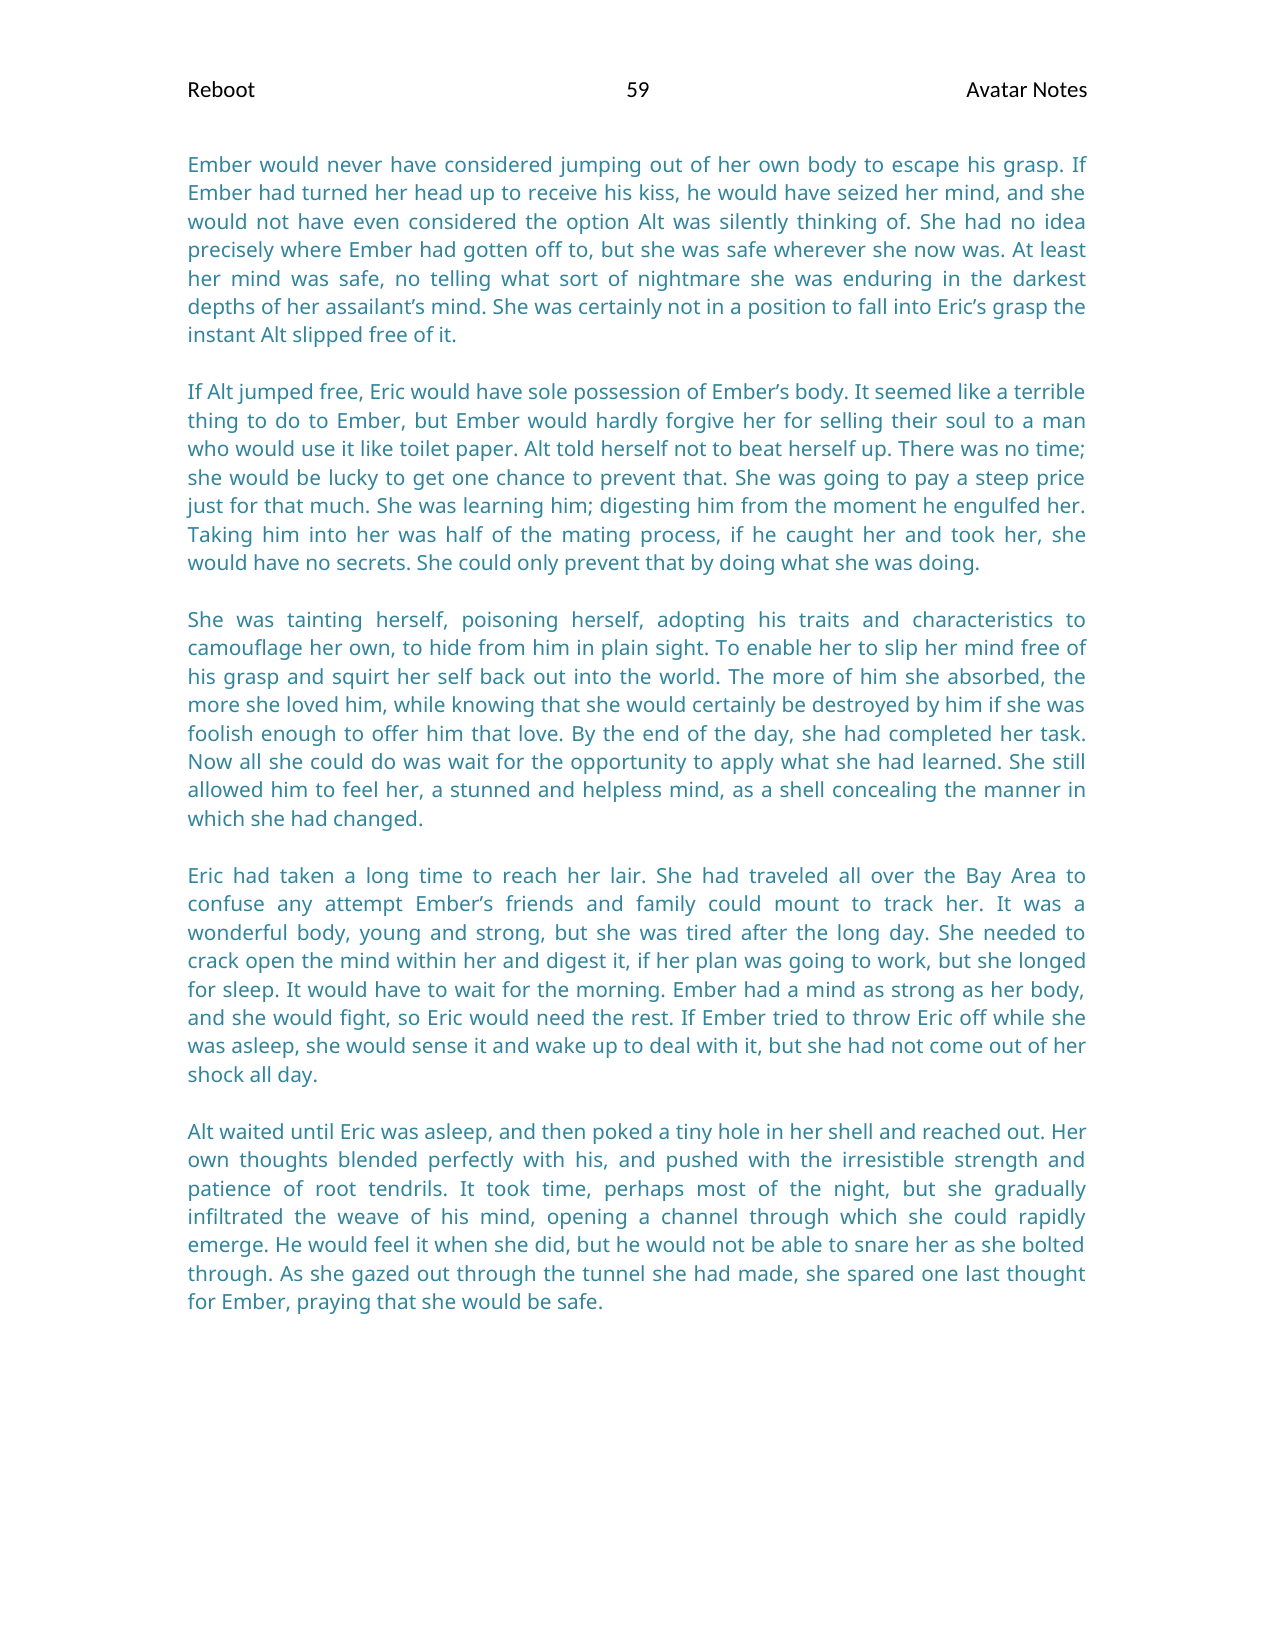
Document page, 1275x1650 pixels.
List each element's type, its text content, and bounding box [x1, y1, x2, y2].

text Eric had taken a long time to reach her lair. She had traveled all over the Bay Area to confuse any attempt Ember’s friends and family could mount to track her. It was a wonderful body, young and strong, but she was tired after the long day. She needed to crack open the mind within her and digest it, if her plan was going to work, but she longed for sleep. It would have to wait for the morning. Ember had a mind as strong as her body, and she would fight, so Eric would need the rest. If Ember tried to throw Eric off while she was asleep, she would sense it and wake up to deal with it, but she had not come out of her shock all day. [187, 861, 1087, 1088]
text Alt waited until Eric was asleep, and then poked a tiny hole in her shell and reached out. Her own thoughts blended perfectly with his, and pushed with the irresistible strength and patience of root tendrils. It took time, perhaps most of the night, but she gradually infiltrated the weave of his mind, opening a channel through which she could rapidly emerge. He would feel it when she did, but he would not be able to snare her as she bolted through. As she gazed out through the tunnel she had made, she spared one last thought for Ember, praying that she would be safe. [187, 1117, 1087, 1316]
text She was tainting herself, poisoning herself, adopting his traits and characteristics to camouflage her own, to hide from him in plain sight. To enable her to slip her mind free of his grasp and squirt her self back out into the world. The more of him she absorbed, the more she loved him, while knowing that she would certainly be destroyed by him if she was foolish enough to offer him that love. By the end of the day, she had completed her task. Now all she could do was wait for the opportunity to apply what she had learned. She still allowed him to feel her, a stunned and helpless mind, as a shell concealing the manner in which she had changed. [187, 605, 1087, 832]
text Ember would never have considered jumping out of her own body to escape his grasp. If Ember had turned her head up to receive his kiss, he would have seized her mind, and she would not have even considered the option Alt was silently thinking of. She had no idea precisely where Ember had gotten off to, but she was safe wherever she now was. At least her mind was safe, no telling what sort of nightmare she was enduring in the darkest depths of her assailant’s mind. She was certainly not in a position to fall into Eric’s grasp the instant Alt slipped free of it. [187, 150, 1087, 349]
text If Alt jumped free, Eric would have sole possession of Ember’s body. It seemed like a terrible thing to do to Ember, but Ember would hardly forgive her for selling their soul to a man who would use it like toilet paper. Alt told herself not to beat herself up. There was no time; she would be lucky to get one chance to prevent that. She was going to pay a steep price just for that much. She was learning him; digesting him from the moment he engulfed her. Taking him into her was half of the mating process, if he caught her and took her, she would have no secrets. She could only prevent that by doing what she was doing. [187, 377, 1087, 577]
